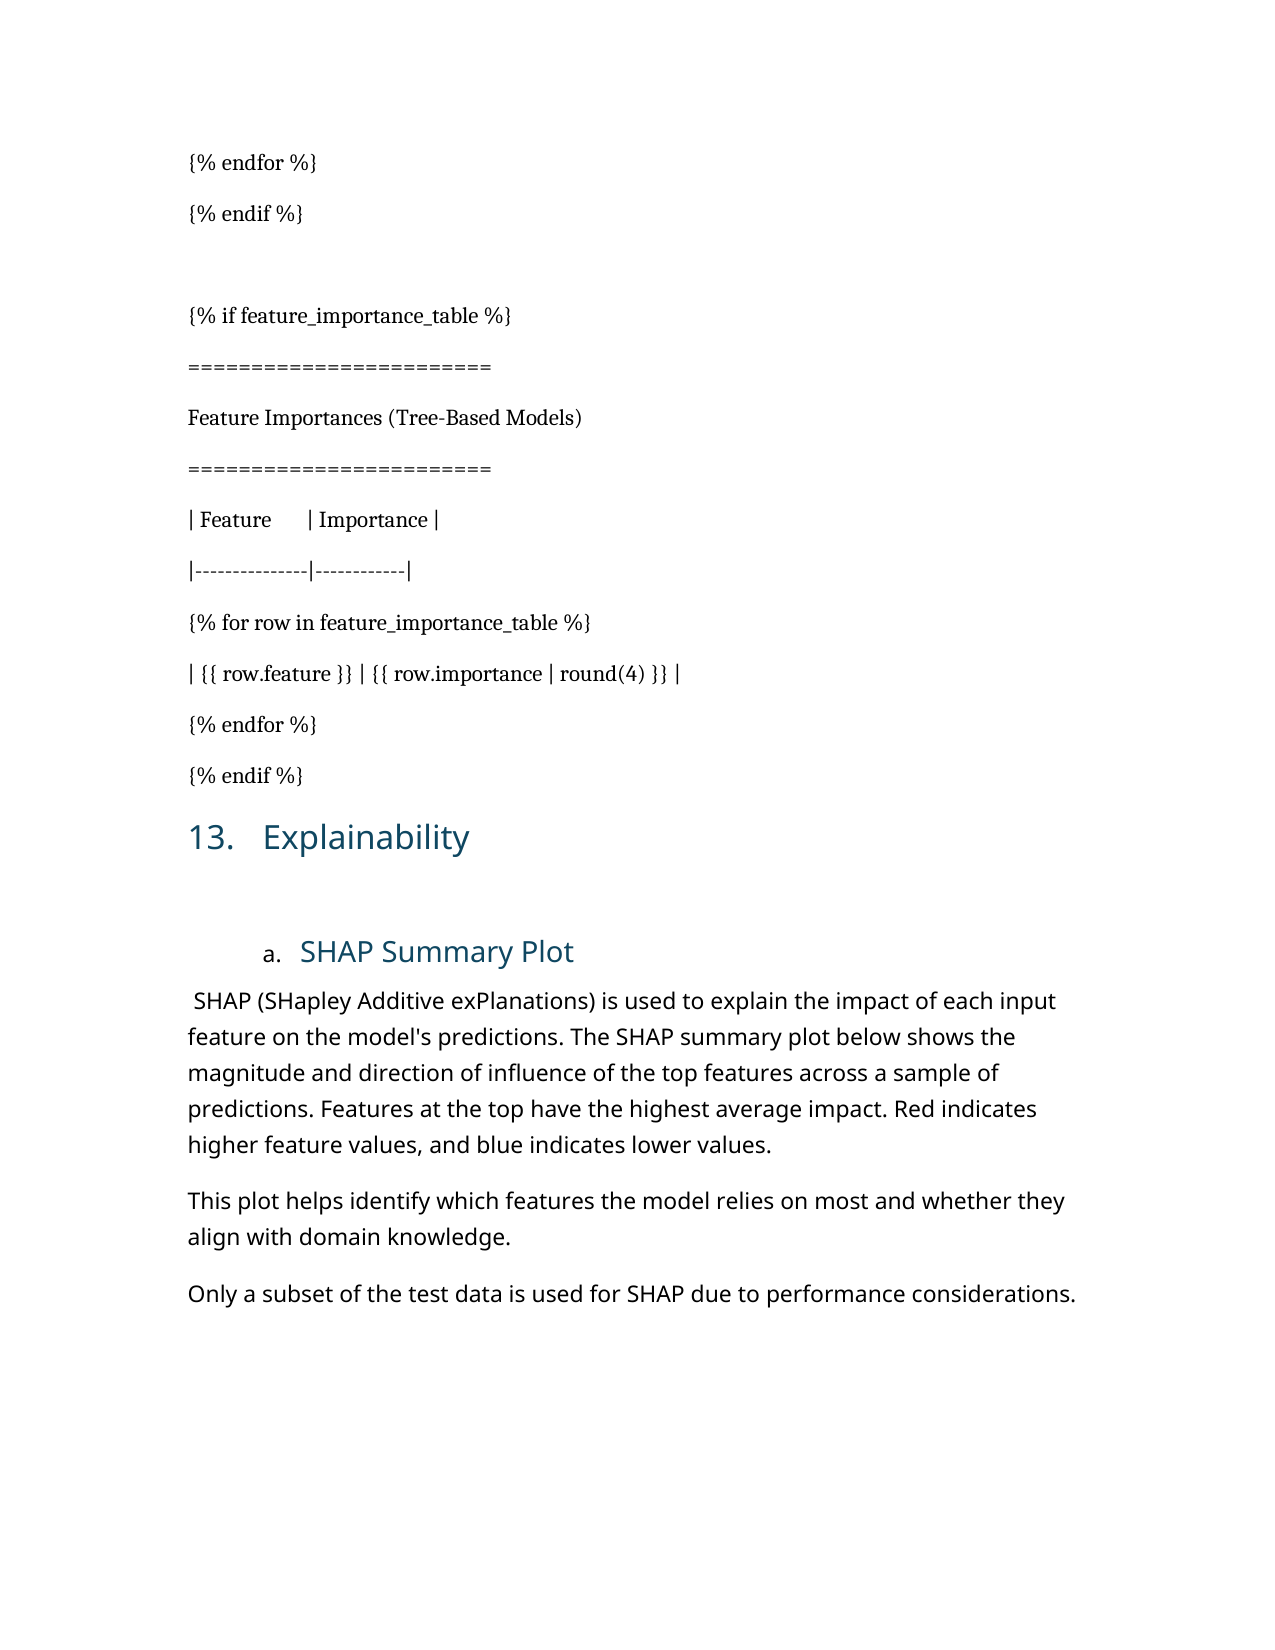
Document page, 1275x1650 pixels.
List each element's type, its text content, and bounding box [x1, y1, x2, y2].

text ======================== [187, 456, 1087, 483]
text ======================== [187, 354, 1087, 381]
text {% endif %} [187, 201, 1087, 227]
text | Feature | Importance | [187, 507, 1087, 534]
text {% if feature_importance_table %} [187, 303, 1087, 329]
text Feature Importances (Tree-Based Models) [187, 405, 1087, 432]
text SHAP (SHapley Additive exPlanations) is used to explain the impact of each input feature on the model's predictions. The SHAP summary plot below shows the magnitude and direction of influence of the top features across a sample of predictions. Features at the top have the highest average impact. Red indicates higher feature values, and blue indicates lower values. [187, 985, 1087, 1160]
subtitle SHAP Summary Plot [262, 931, 1087, 971]
text {% endfor %} [187, 150, 1087, 176]
text {% for row in feature_importance_table %} [187, 609, 1087, 636]
text Only a subset of the test data is used for SHAP due to performance considerations. [187, 1278, 1087, 1309]
text |---------------|------------| [187, 558, 1087, 585]
text | {{ row.feature }} | {{ row.importance | round(4) }} | [187, 660, 1087, 687]
text {% endif %} [187, 762, 1087, 789]
text This plot helps identify which features the model relies on most and whether they align with domain knowledge. [187, 1185, 1087, 1252]
text {% endfor %} [187, 711, 1087, 738]
subtitle Explainability [187, 813, 1087, 859]
